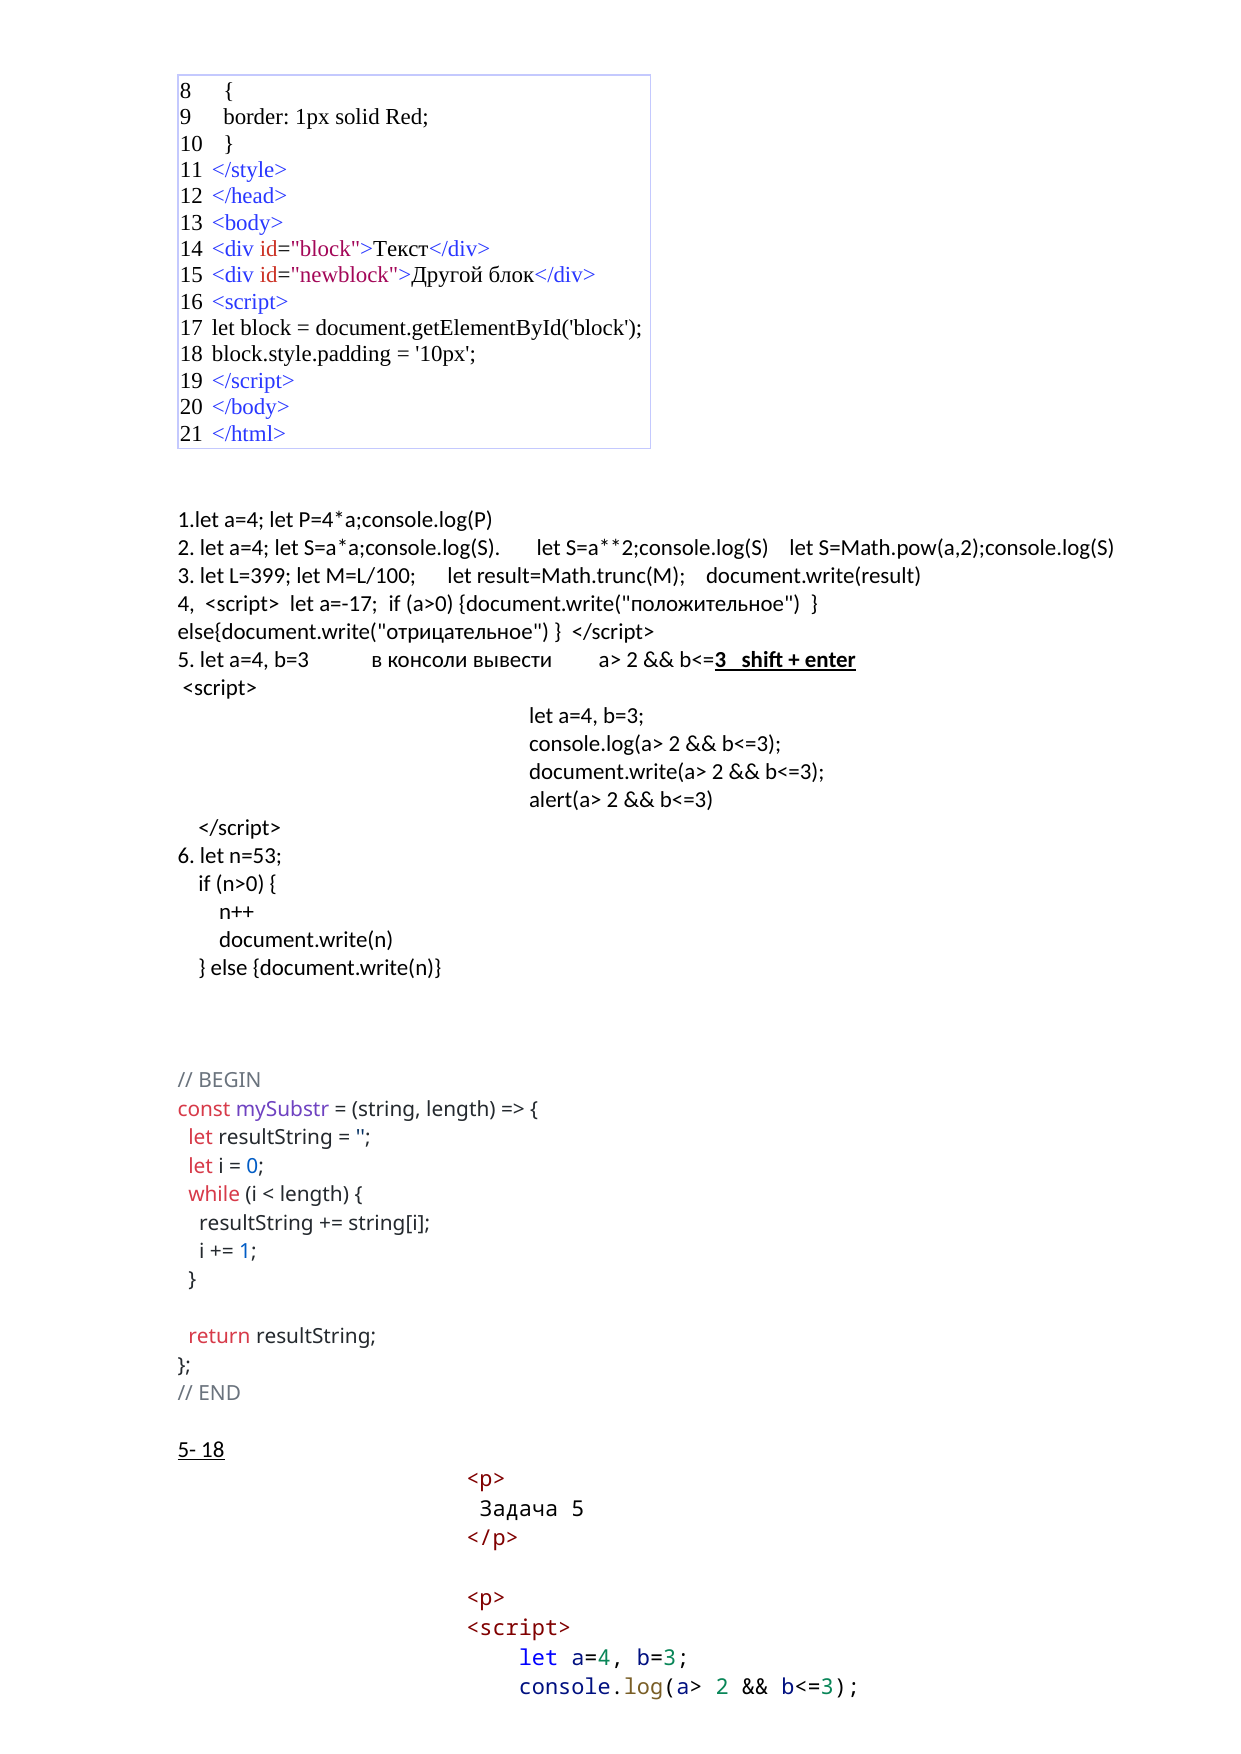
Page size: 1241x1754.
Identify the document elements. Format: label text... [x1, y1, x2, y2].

text let resultString = ''; [177, 1122, 1152, 1151]
text } else {document.write(n)} [177, 953, 1152, 981]
text 1.let a=4; let P=4*a;console.log(P) [177, 505, 1152, 533]
text </p> [413, 1522, 1152, 1552]
text </script> [177, 813, 1152, 841]
text Задача 5 [413, 1493, 1152, 1522]
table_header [179, 76, 210, 447]
text <script> [413, 1612, 1152, 1642]
text let a=4, b=3; [487, 701, 1152, 729]
text console.log(a> 2 && b<=3); [413, 1671, 1152, 1701]
text 3. let L=399; let M=L/100; let result=Math.trunc(M); document.write(result) [177, 561, 1152, 589]
text document.write(a> 2 && b<=3); [487, 757, 1152, 785]
text let a=4, b=3; [413, 1642, 1152, 1671]
text 6. let n=53; [177, 841, 1152, 869]
text 5- 18 [177, 1435, 1152, 1463]
text }; [177, 1350, 1152, 1378]
text n++ [177, 897, 1152, 925]
text let i = 0; [177, 1151, 1152, 1179]
text document.write(n) [177, 925, 1152, 953]
text alert(a> 2 && b<=3) [487, 785, 1152, 813]
text 5. let a=4, b=3 в консоли вывести a> 2 && b<=3 shift + enter [177, 645, 1152, 673]
text // BEGIN [177, 1066, 1152, 1094]
text 2. let a=4; let S=a*a;console.log(S). let S=a**2;console.log(S) let S=Math.pow(a,2);console.log(S) [177, 533, 1152, 561]
text if (n>0) { [177, 869, 1152, 897]
text 4, <script> let a=-17; if (a>0) {document.write("положительное") } else{document.write("отрицательное") } </script> [177, 589, 1152, 645]
text <p> [413, 1582, 1152, 1612]
text i += 1; [177, 1236, 1152, 1264]
text console.log(a> 2 && b<=3); [487, 729, 1152, 757]
text const mySubstr = (string, length) => { [177, 1094, 1152, 1122]
text // END [177, 1378, 1152, 1407]
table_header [210, 76, 650, 447]
text while (i < length) { [177, 1179, 1152, 1208]
text resultString += string[i]; [177, 1208, 1152, 1236]
text return resultString; [177, 1321, 1152, 1350]
text <script> [177, 673, 1152, 701]
text } [177, 1264, 1152, 1293]
text <p> [413, 1463, 1152, 1493]
